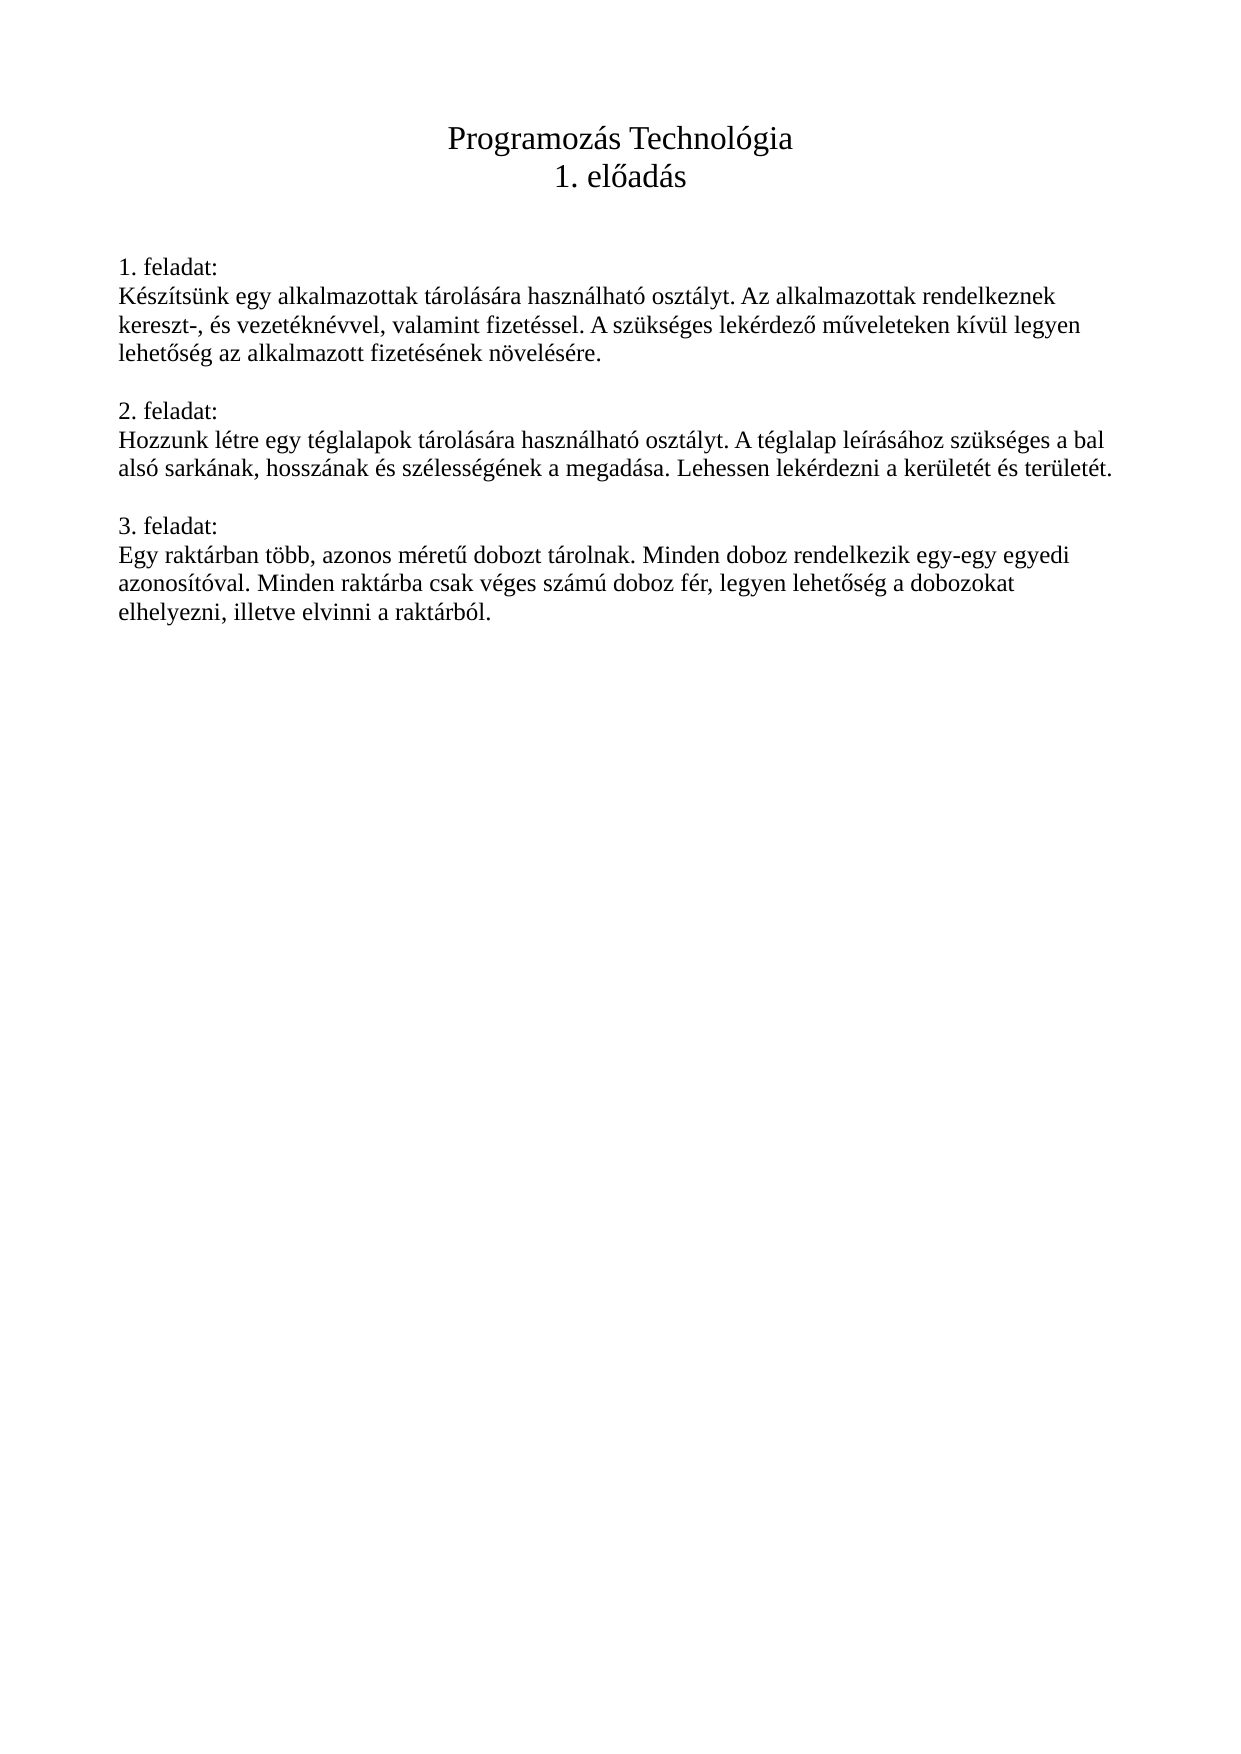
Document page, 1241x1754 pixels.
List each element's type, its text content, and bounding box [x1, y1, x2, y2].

text 1. feladat: [118, 252, 1122, 281]
text 3. feladat: [118, 511, 1122, 540]
text Egy raktárban több, azonos méretű dobozt tárolnak. Minden doboz rendelkezik egy-egy egyedi azonosítóval. Minden raktárba csak véges számú doboz fér, legyen lehetőség a dobozokat elhelyezni, illetve elvinni a raktárból. [118, 540, 1122, 626]
text Hozzunk létre egy téglalapok tárolására használható osztályt. A téglalap leírásához szükséges a bal alsó sarkának, hosszának és szélességének a megadása. Lehessen lekérdezni a kerületét és területét. [118, 425, 1122, 482]
text 1. előadás [118, 156, 1122, 195]
text Programozás Technológia [118, 118, 1122, 156]
text 2. feladat: [118, 396, 1122, 425]
text Készítsünk egy alkalmazottak tárolására használható osztályt. Az alkalmazottak rendelkeznek kereszt-, és vezetéknévvel, valamint fizetéssel. A szükséges lekérdező műveleteken kívül legyen lehetőség az alkalmazott fizetésének növelésére. [118, 281, 1122, 367]
